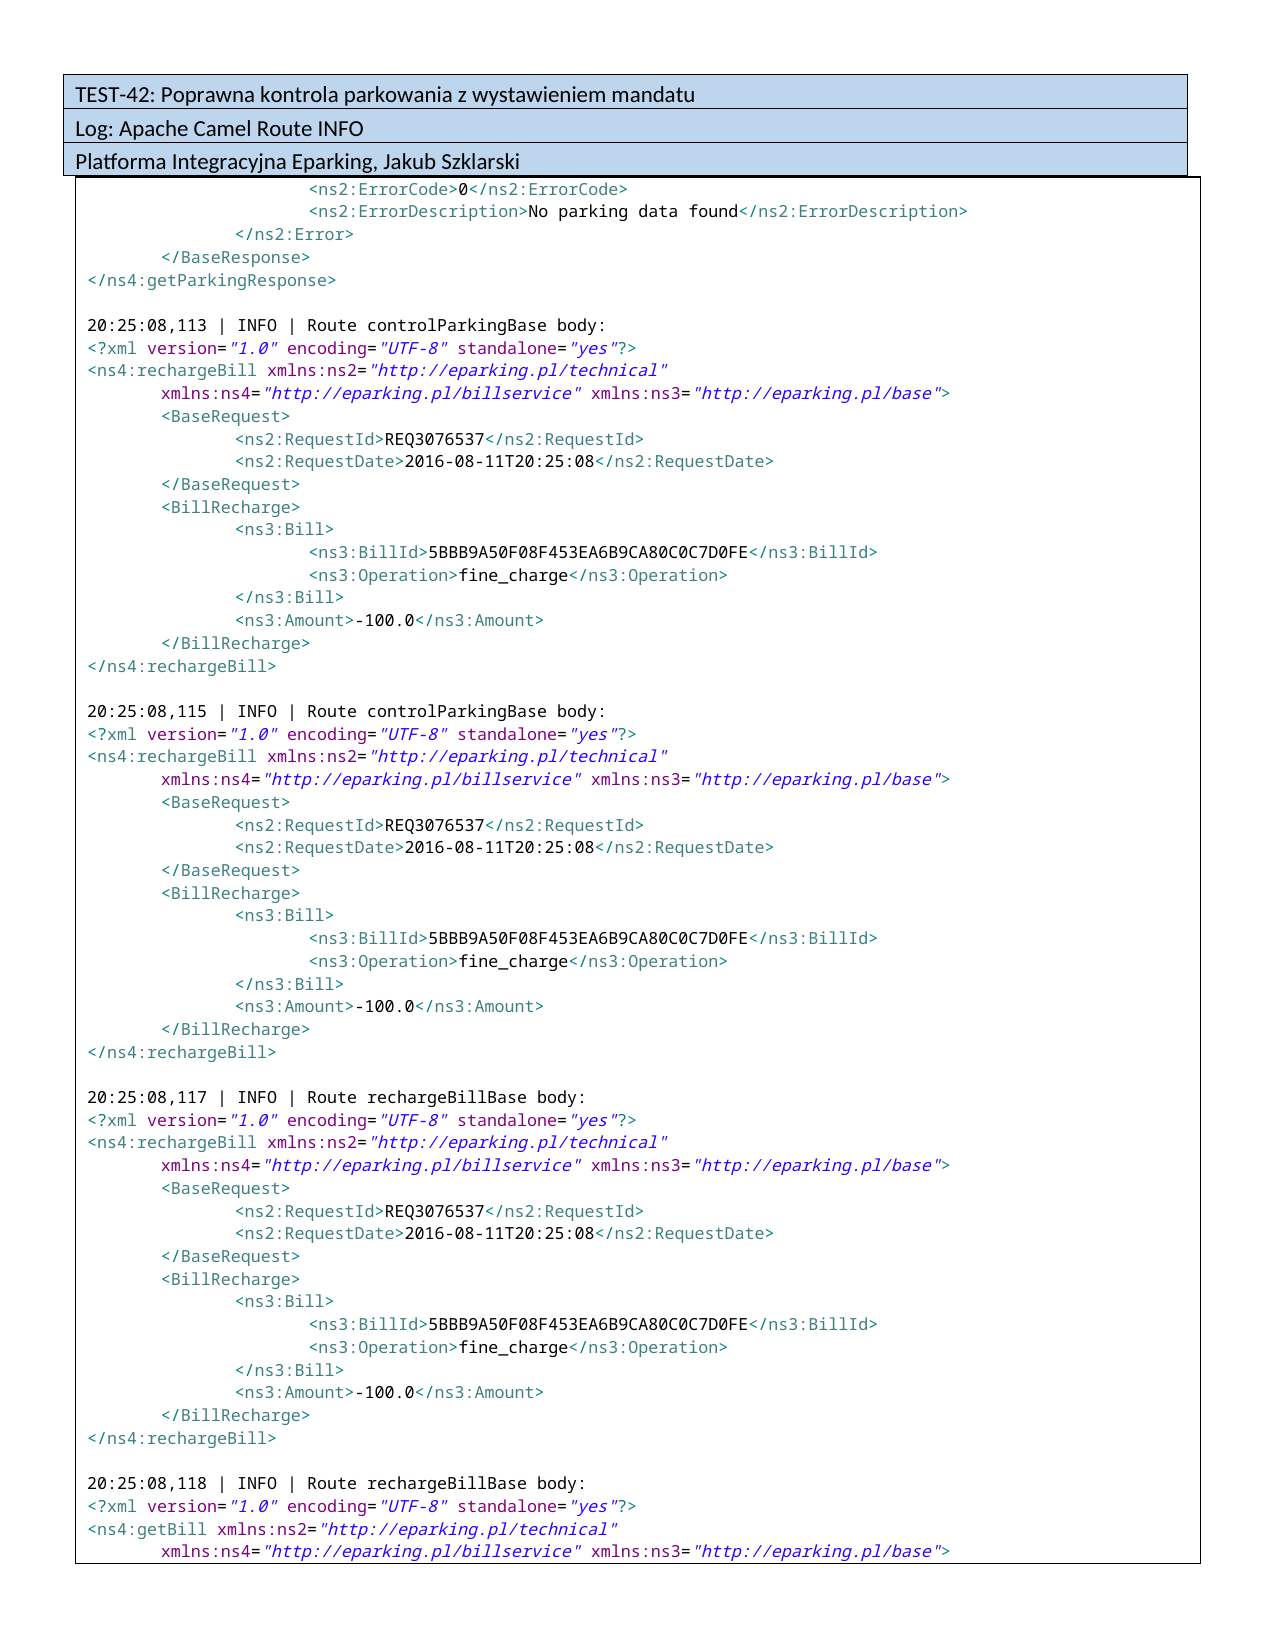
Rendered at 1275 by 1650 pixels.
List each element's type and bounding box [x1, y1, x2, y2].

table_cell [76, 178, 1200, 1563]
